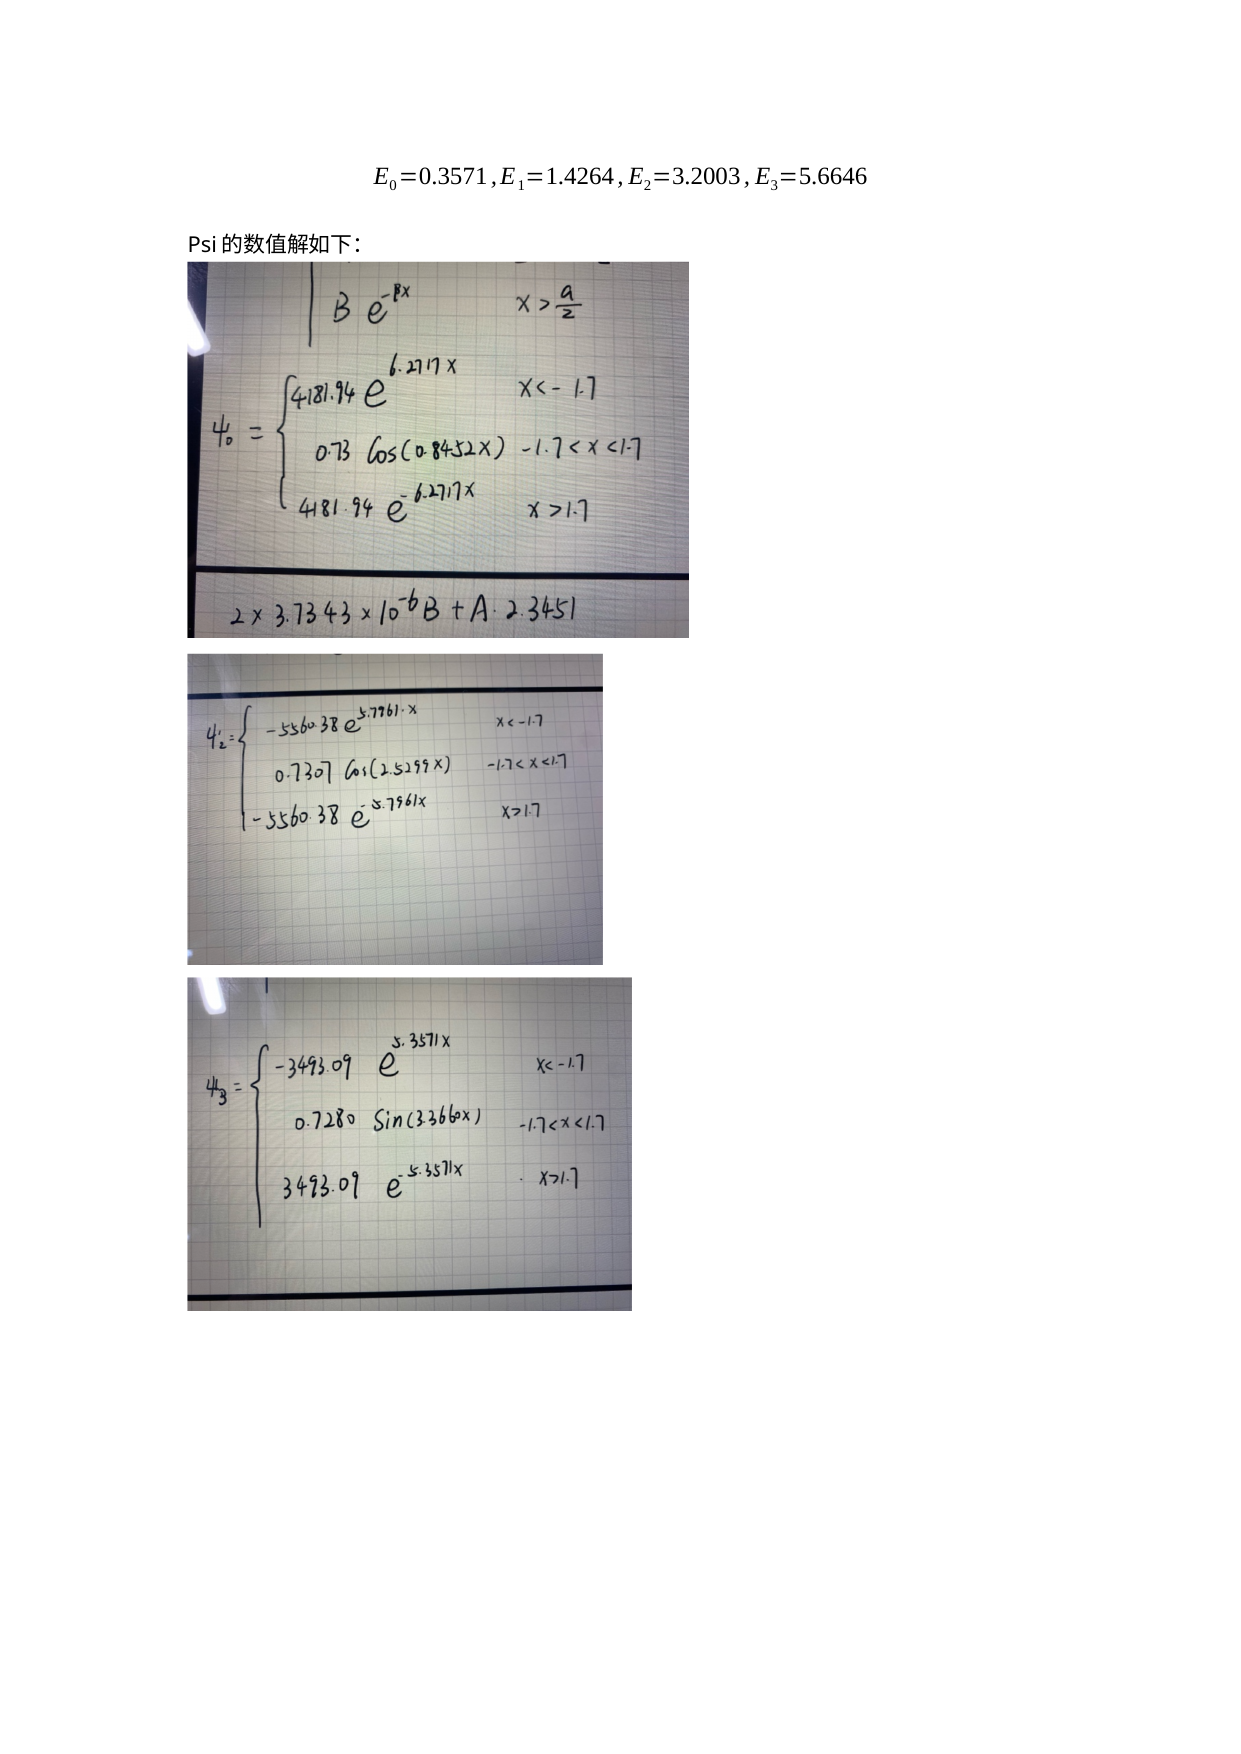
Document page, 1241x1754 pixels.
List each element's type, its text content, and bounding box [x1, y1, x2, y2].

text Psi的数值解如下： [187, 227, 1053, 259]
picture [188, 654, 602, 965]
picture [188, 262, 688, 638]
picture [188, 978, 631, 1311]
